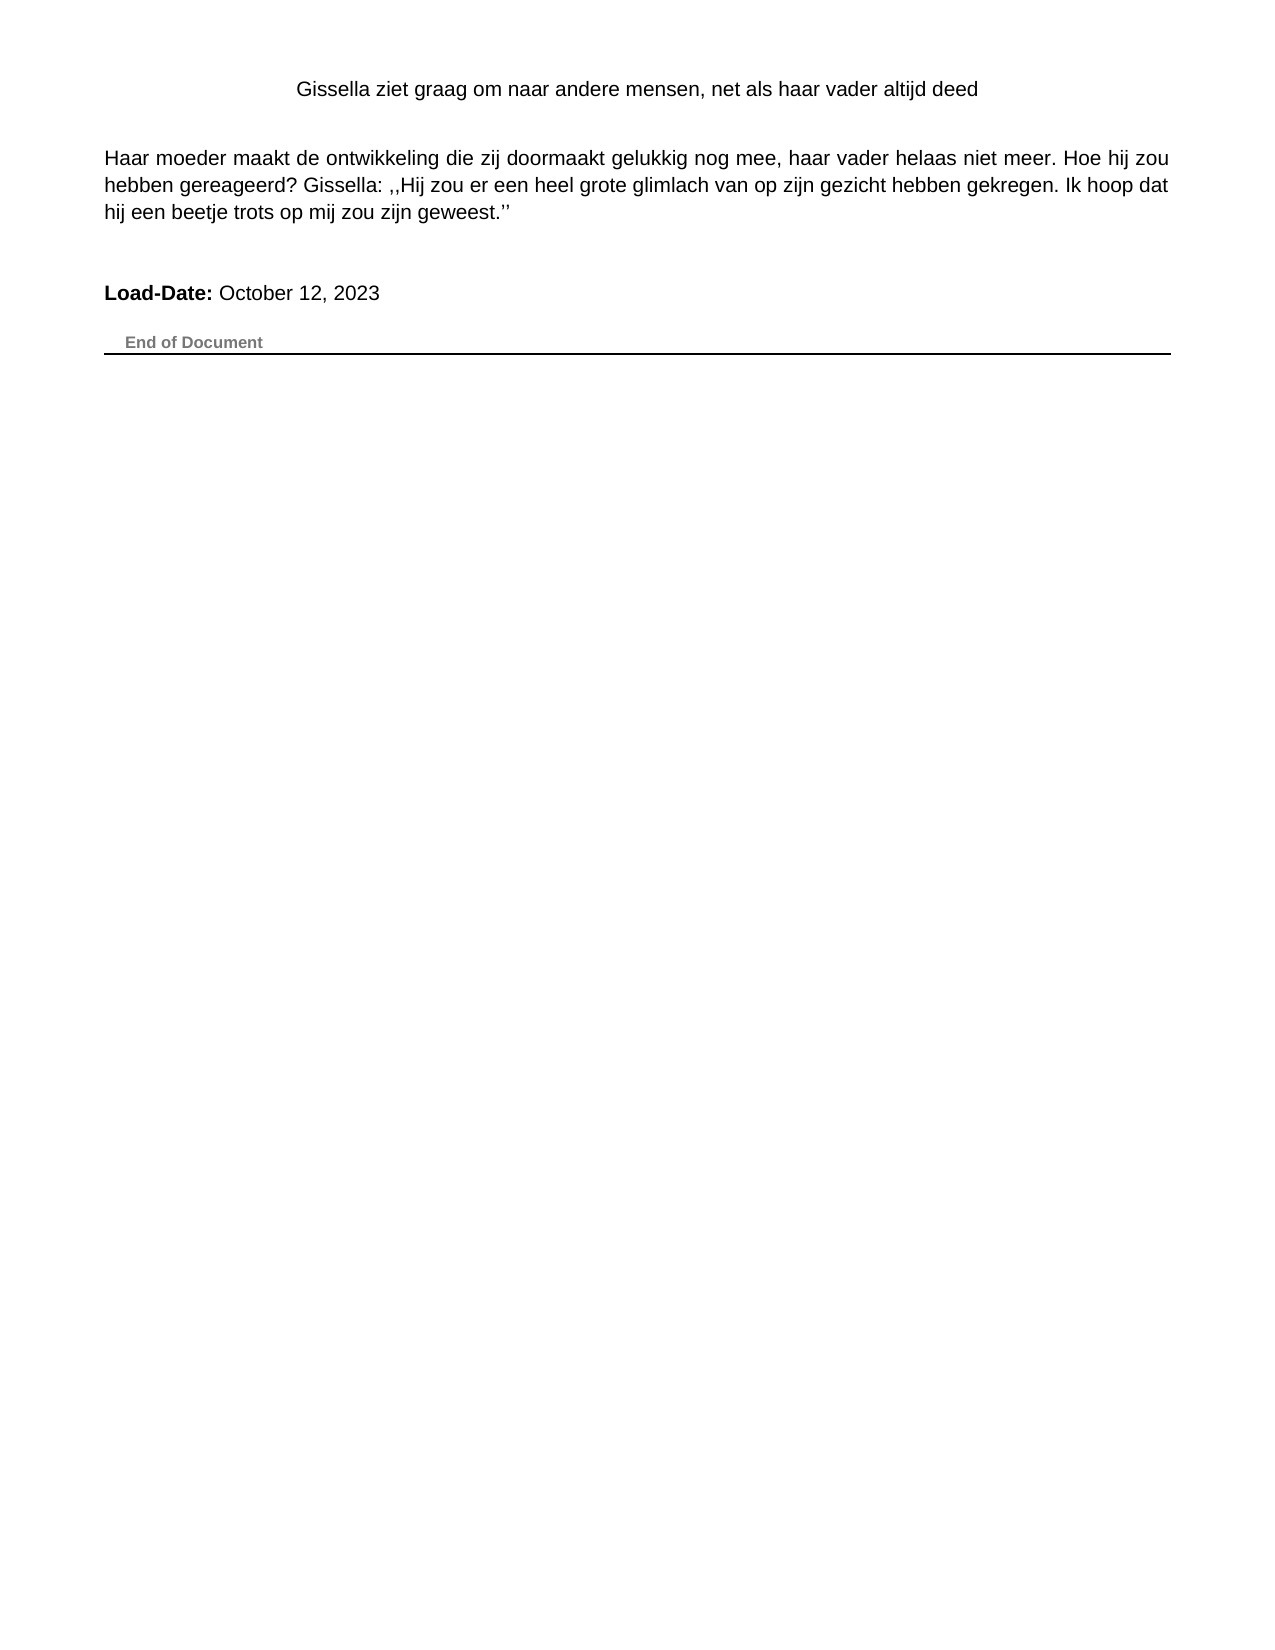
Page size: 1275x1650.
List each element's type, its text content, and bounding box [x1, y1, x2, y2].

text Load-Date: October 12, 2023 [104, 248, 1171, 304]
text End of Document [125, 333, 1171, 352]
text Haar moeder maakt de ontwikkeling die zij doormaakt gelukkig nog mee, haar vader helaas niet meer. Hoe hij zou hebben gereageerd? Gissella: ,,Hij zou er een heel grote glimlach van op zijn gezicht hebben gekregen. Ik hoop dat hij een beetje trots op mij zou zijn geweest.’’ [104, 142, 1171, 223]
